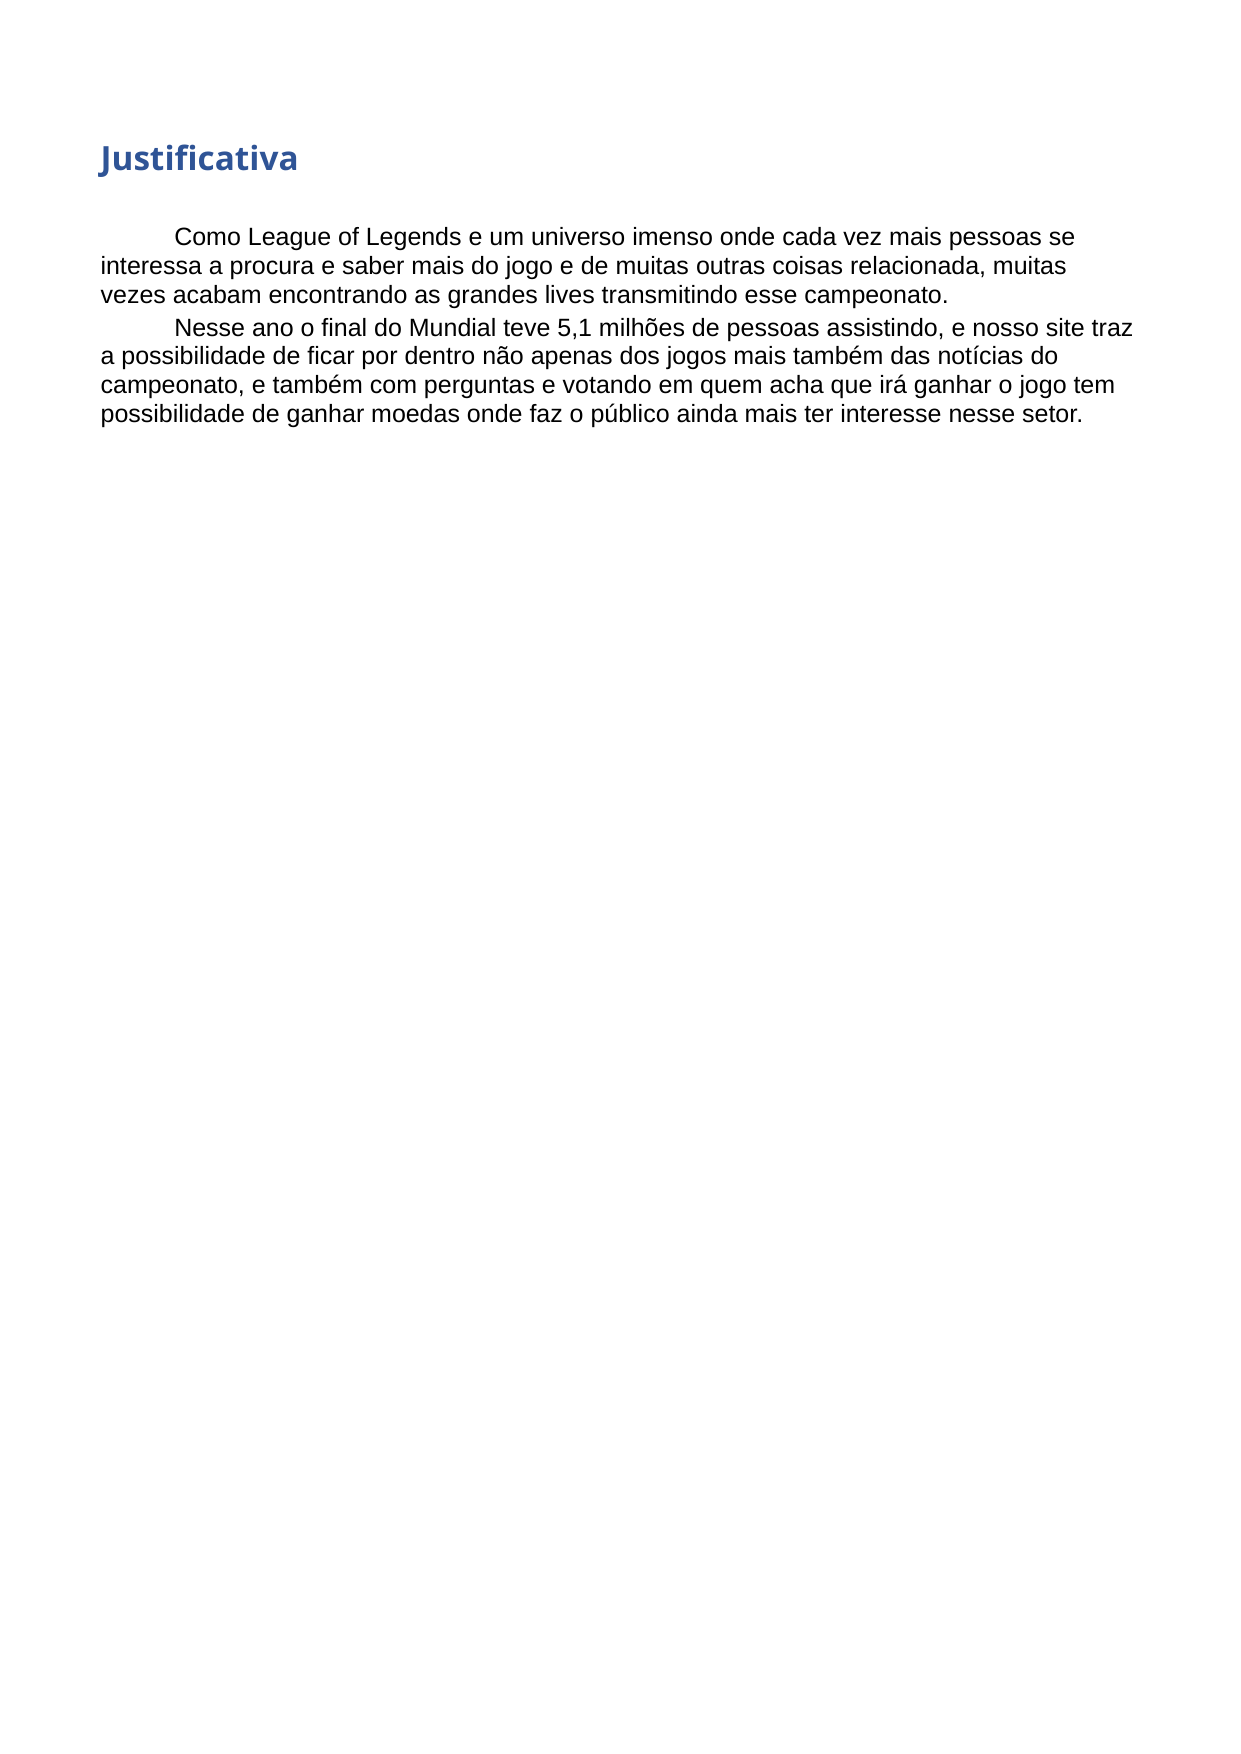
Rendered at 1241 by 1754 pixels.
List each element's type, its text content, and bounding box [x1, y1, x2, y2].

text Nesse ano o final do Mundial teve 5,1 milhões de pessoas assistindo, e nosso site traz a possibilidade de ficar por dentro não apenas dos jogos mais também das notícias do campeonato, e também com perguntas e votando em quem acha que irá ganhar o jogo tem possibilidade de ganhar moedas onde faz o público ainda mais ter interesse nesse setor. [100, 312, 1140, 427]
subtitle Justificativa [100, 134, 1140, 180]
text Como League of Legends e um universo imenso onde cada vez mais pessoas se interessa a procura e saber mais do jogo e de muitas outras coisas relacionada, muitas vezes acabam encontrando as grandes lives transmitindo esse campeonato. [100, 222, 1140, 308]
